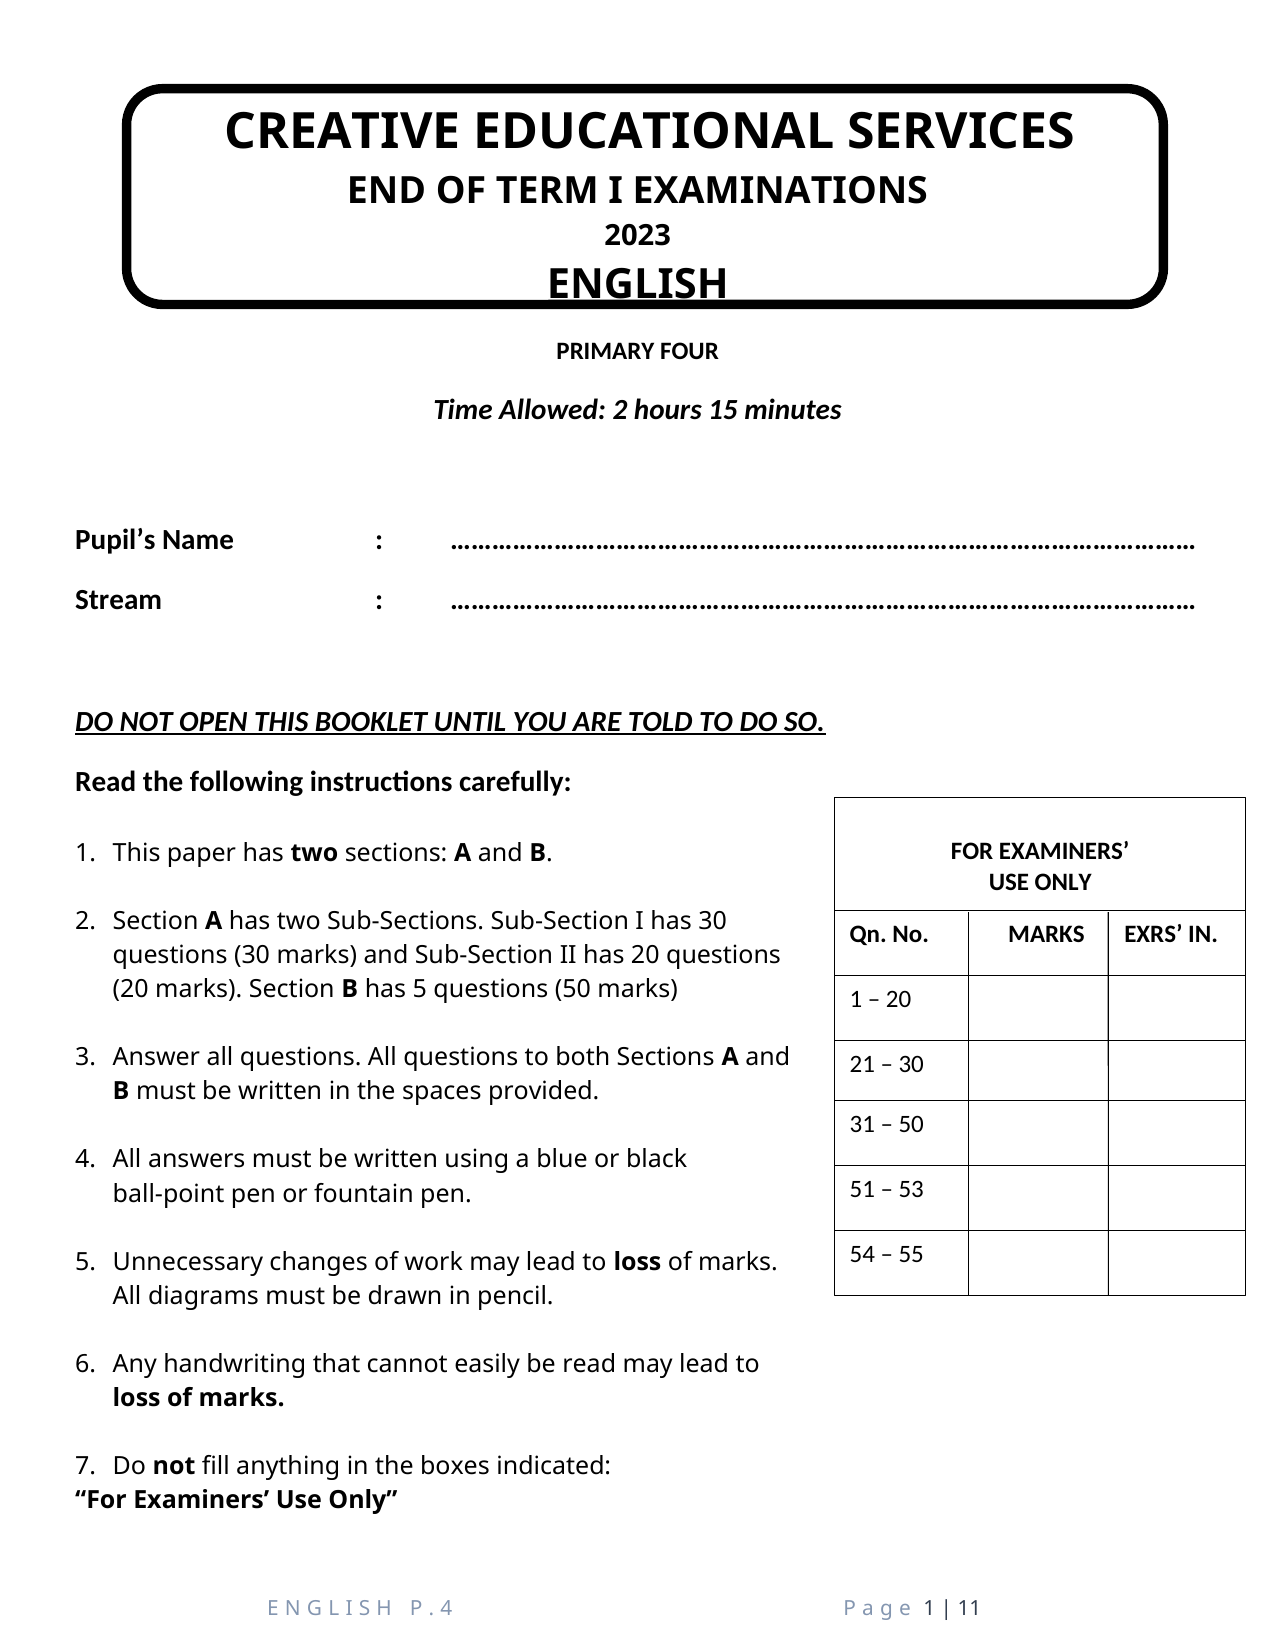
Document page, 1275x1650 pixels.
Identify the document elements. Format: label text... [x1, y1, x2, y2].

list ball-point pen or fountain pen. [112, 1175, 834, 1209]
text Stream : ……………………………………………………………………………………………… [75, 581, 1200, 617]
text Time Allowed: 2 hours 15 minutes [75, 391, 1200, 427]
list Section A has two Sub-Sections. Sub-Section I has 30 [75, 903, 834, 937]
text Pupil’s Name : ……………………………………………………………………………………………… [75, 521, 1200, 556]
text PRIMARY FOUR [75, 336, 1200, 366]
list All diagrams must be drawn in pencil. [112, 1277, 1200, 1311]
list loss of marks. [112, 1379, 1200, 1414]
list B must be written in the spaces provided. [112, 1073, 834, 1107]
text ENGLISH [75, 254, 1200, 311]
text DO NOT OPEN THIS BOOKLET UNTIL YOU ARE TOLD TO DO SO. [75, 703, 1200, 738]
list Unnecessary changes of work may lead to loss of marks. [75, 1243, 834, 1277]
text CREATIVE EDUCATIONAL SERVICES [75, 95, 1200, 163]
list All answers must be written using a blue or black [75, 1141, 834, 1175]
list This paper has two sections: A and B. [75, 834, 834, 869]
text END OF TERM I EXAMINATIONS [75, 163, 1200, 214]
list Answer all questions. All questions to both Sections A and [75, 1039, 834, 1073]
list (20 marks). Section B has 5 questions (50 marks) [112, 971, 834, 1005]
list questions (30 marks) and Sub-Section II has 20 questions [112, 937, 834, 971]
text “For Examiners’ Use Only” [75, 1482, 1200, 1516]
text Read the following instructions carefully: [75, 763, 1200, 799]
text 2023 [75, 214, 1200, 254]
list Any handwriting that cannot easily be read may lead to [75, 1346, 1200, 1379]
list Do not fill anything in the boxes indicated: [75, 1448, 1200, 1482]
